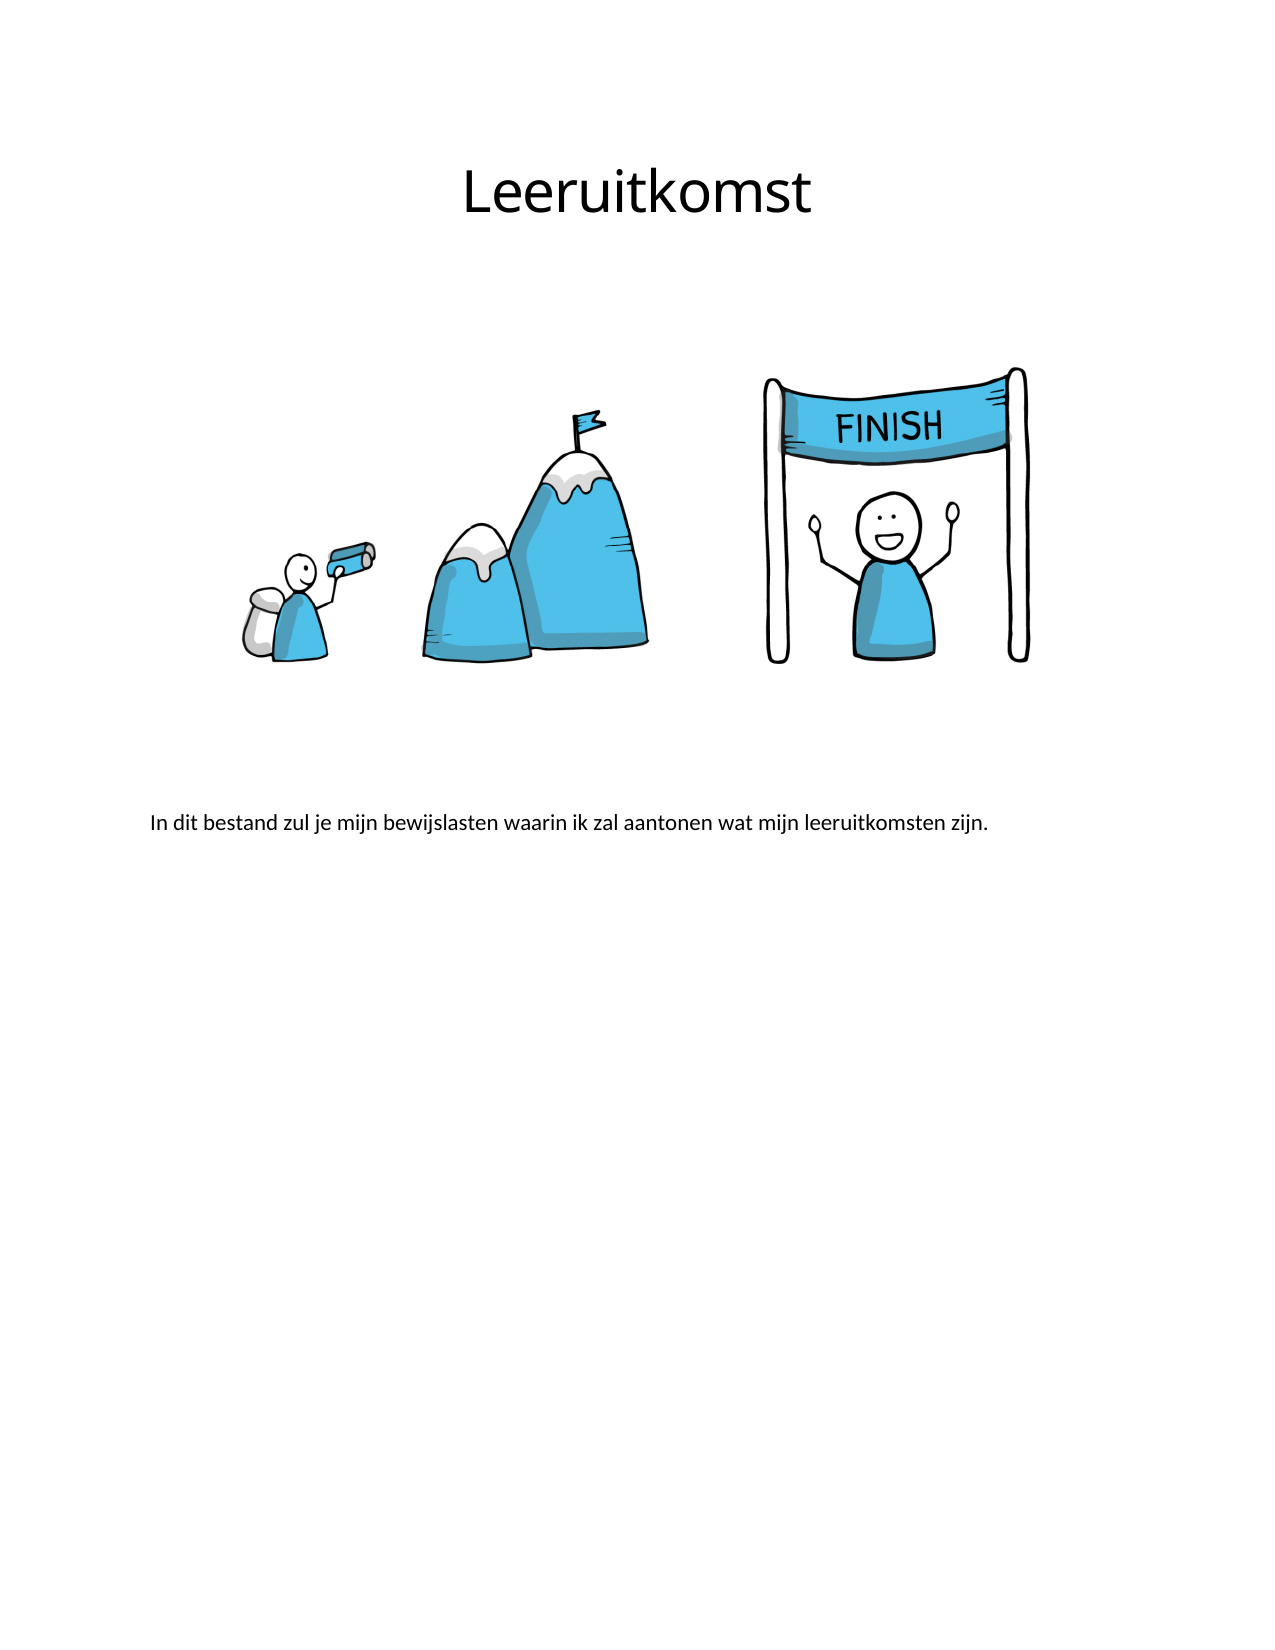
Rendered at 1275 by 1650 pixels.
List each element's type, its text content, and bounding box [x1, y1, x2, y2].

text In dit bestand zul je mijn bewijslasten waarin ik zal aantonen wat mijn leeruitkomsten zijn. [150, 808, 1125, 837]
picture [150, 229, 1146, 790]
title Leeruitkomst [150, 150, 1125, 229]
